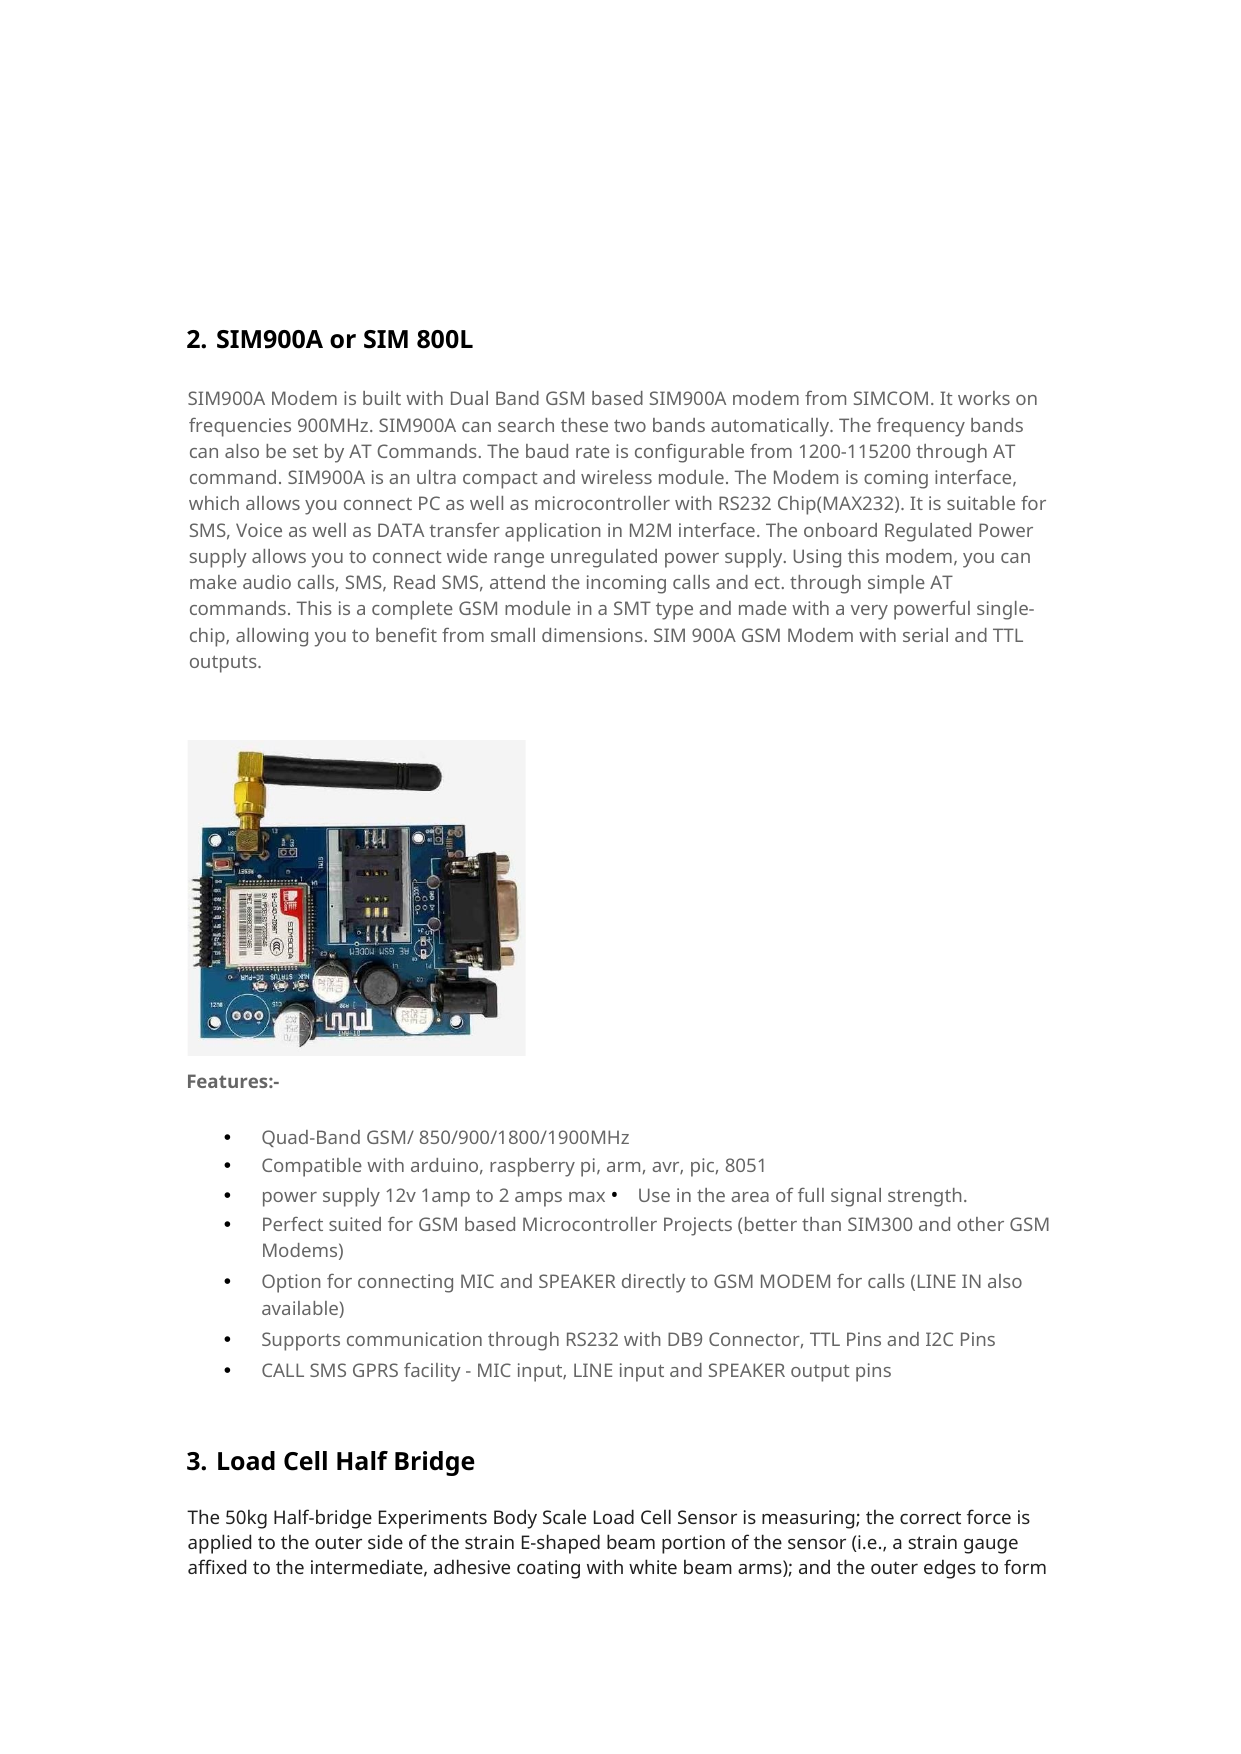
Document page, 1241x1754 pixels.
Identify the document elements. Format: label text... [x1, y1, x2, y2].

list Supports communication through RS232 with DB9 Connector, TTL Pins and I2C Pins [223, 1326, 1053, 1352]
list CALL SMS GPRS facility - MIC input, LINE input and SPEAKER output pins [223, 1358, 1053, 1383]
subtitle Load Cell Half Bridge [186, 1443, 1063, 1477]
list Compatible with arduino, raspberry pi, arm, avr, pic, 8051 [223, 1152, 1053, 1177]
text SIM900A Modem is built with Dual Band GSM based SIM900A modem from SIMCOM. It works on frequencies 900MHz. SIM900A can search these two bands automatically. The frequency bands can also be set by AT Commands. The baud rate is configurable from 1200-115200 through AT command. SIM900A is an ultra compact and wireless module. The Modem is coming interface, which allows you connect PC as well as microcontroller with RS232 Chip(MAX232). It is suitable for SMS, Voice as well as DATA transfer application in M2M interface. The onboard Regulated Power supply allows you to connect wide range unregulated power supply. Using this modem, you can make audio calls, SMS, Read SMS, attend the incoming calls and ect. through simple AT commands. This is a complete GSM module in a SMT type and made with a very powerful single-chip, allowing you to benefit from small dimensions. SIM 900A GSM Modem with serial and TTL outputs. [187, 386, 1053, 674]
list Perfect suited for GSM based Microcontroller Projects (better than SIM300 and other GSM Modems) [223, 1211, 1053, 1263]
list power supply 12v 1amp to 2 amps max • Use in the area of full signal strength. [223, 1180, 1053, 1208]
picture [187, 740, 526, 1056]
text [187, 1504, 1061, 1580]
subtitle Features:- [186, 1069, 1063, 1094]
list Quad-Band GSM/ 850/900/1800/1900MHz [223, 1124, 1053, 1149]
list Option for connecting MIC and SPEAKER directly to GSM MODEM for calls (LINE IN also available) [223, 1268, 1053, 1320]
subtitle SIM900A or SIM 800L [186, 321, 1063, 356]
